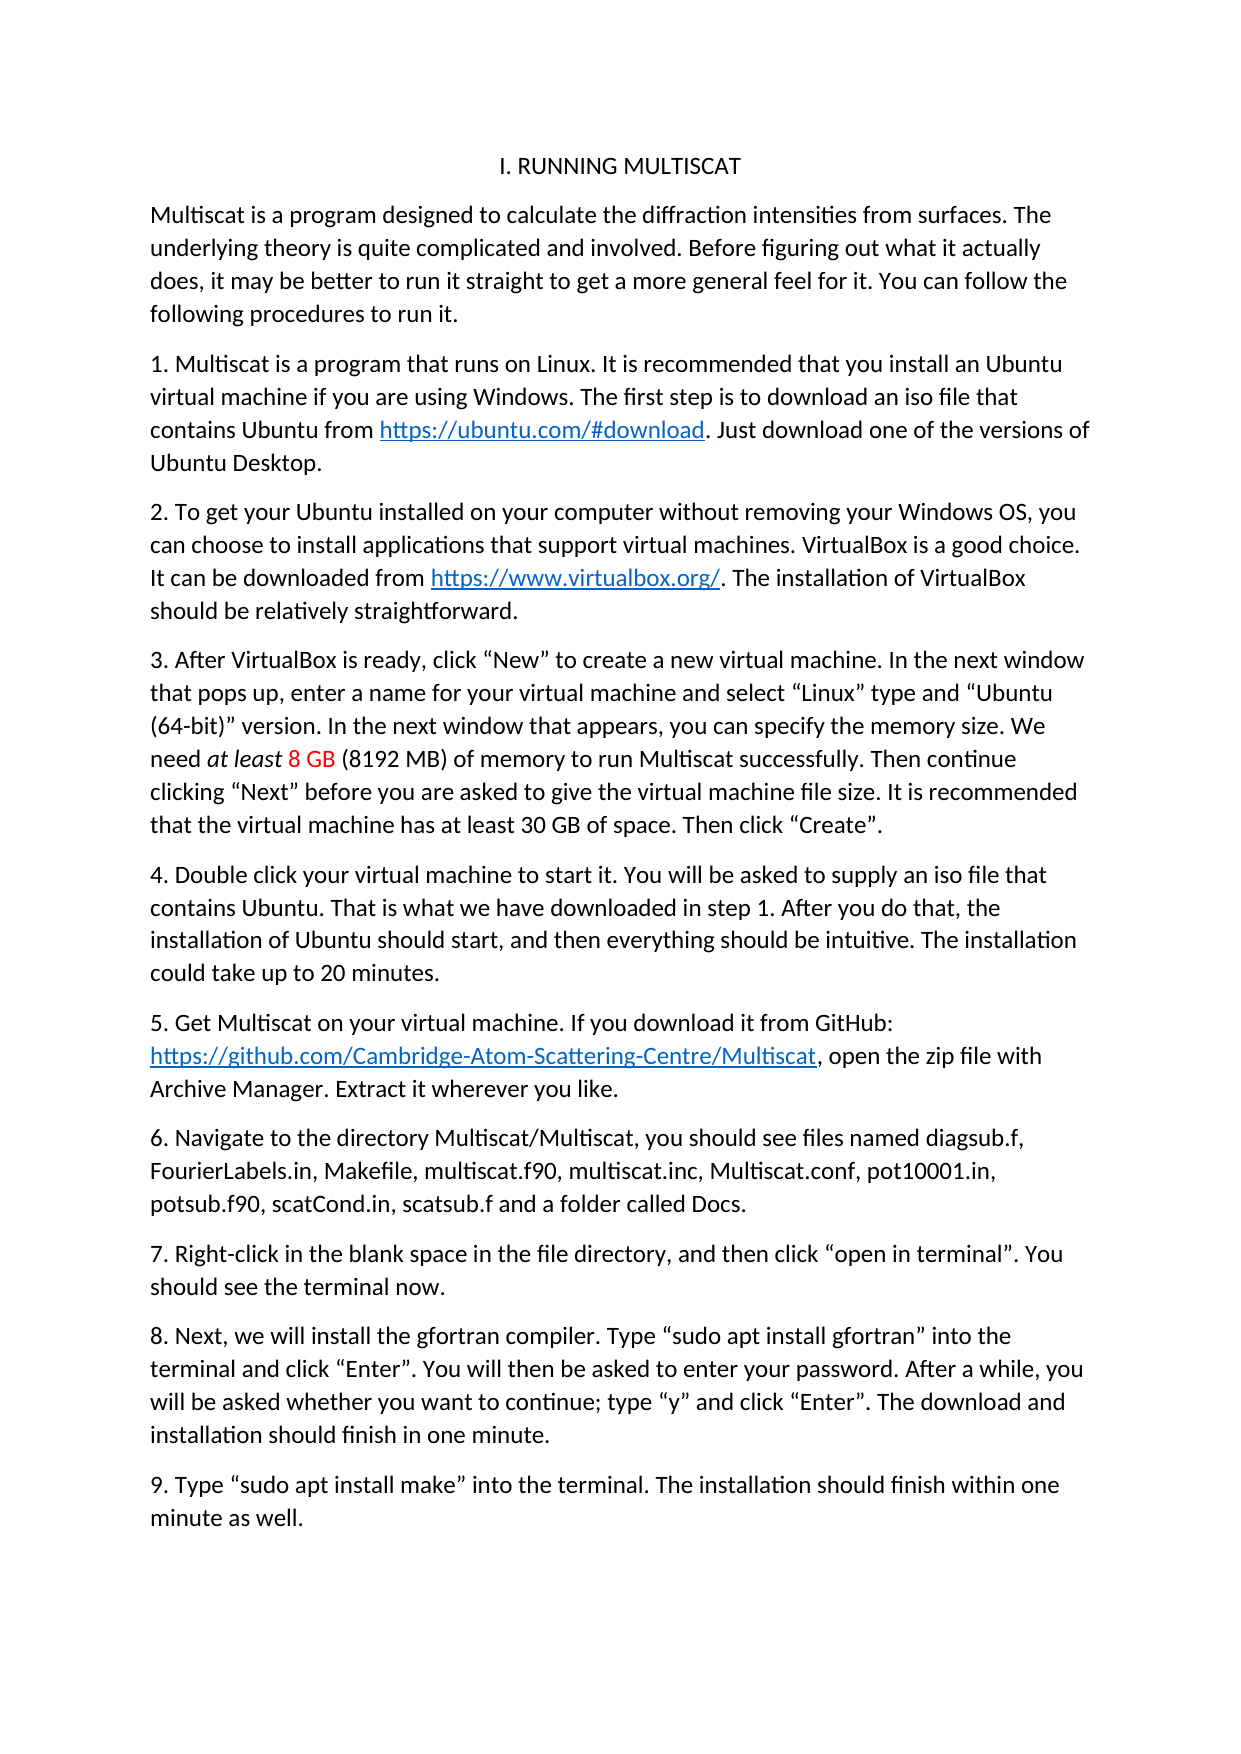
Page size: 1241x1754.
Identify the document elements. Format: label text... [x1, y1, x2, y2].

text 4. Double click your virtual machine to start it. You will be asked to supply an iso file that contains Ubuntu. That is what we have downloaded in step 1. After you do that, the installation of Ubuntu should start, and then everything should be intuitive. The installation could take up to 20 minutes. [150, 859, 1090, 988]
text 7. Right-click in the blank space in the file directory, and then click “open in terminal”. You should see the terminal now. [150, 1238, 1090, 1301]
text 3. After VirtualBox is ready, click “New” to create a new virtual machine. In the next window that pops up, enter a name for your virtual machine and select “Linux” type and “Ubuntu (64-bit)” version. In the next window that appears, you can specify the memory size. We need at least 8 GB (8192 MB) of memory to run Multiscat successfully. Then continue clicking “Next” before you are asked to give the virtual machine file size. It is recommended that the virtual machine has at least 30 GB of space. Then click “Create”. [150, 644, 1090, 840]
text 8. Next, we will install the gfortran compiler. Type “sudo apt install gfortran” into the terminal and click “Enter”. You will then be asked to enter your password. After a while, you will be asked whether you want to continue; type “y” and click “Enter”. The download and installation should finish in one minute. [150, 1320, 1090, 1450]
text I. RUNNING MULTISCAT [150, 150, 1090, 181]
text 6. Navigate to the directory Multiscat/Multiscat, you should see files named diagsub.f, FourierLabels.in, Makefile, multiscat.f90, multiscat.inc, Multiscat.conf, pot10001.in, potsub.f90, scatCond.in, scatsub.f and a folder called Docs. [150, 1122, 1090, 1219]
text 1. Multiscat is a program that runs on Linux. It is recommended that you install an Ubuntu virtual machine if you are using Windows. The first step is to download an iso file that contains Ubuntu from https://ubuntu.com/#download. Just download one of the versions of Ubuntu Desktop. [150, 348, 1090, 477]
text 2. To get your Ubuntu installed on your computer without removing your Windows OS, you can choose to install applications that support virtual machines. VirtualBox is a good choice. It can be downloaded from https://www.virtualbox.org/. The installation of VirtualBox should be relatively straightforward. [150, 496, 1090, 626]
text Multiscat is a program designed to calculate the diffraction intensities from surfaces. The underlying theory is quite complicated and involved. Before figuring out what it actually does, it may be better to run it straight to get a more general feel for it. You can follow the following procedures to run it. [150, 199, 1090, 329]
text 5. Get Multiscat on your virtual machine. If you download it from GitHub: https://github.com/Cambridge-Atom-Scattering-Centre/Multiscat, open the zip file with Archive Manager. Extract it wherever you like. [150, 1007, 1090, 1103]
text 9. Type “sudo apt install make” into the terminal. The installation should finish within one minute as well. [150, 1469, 1090, 1532]
